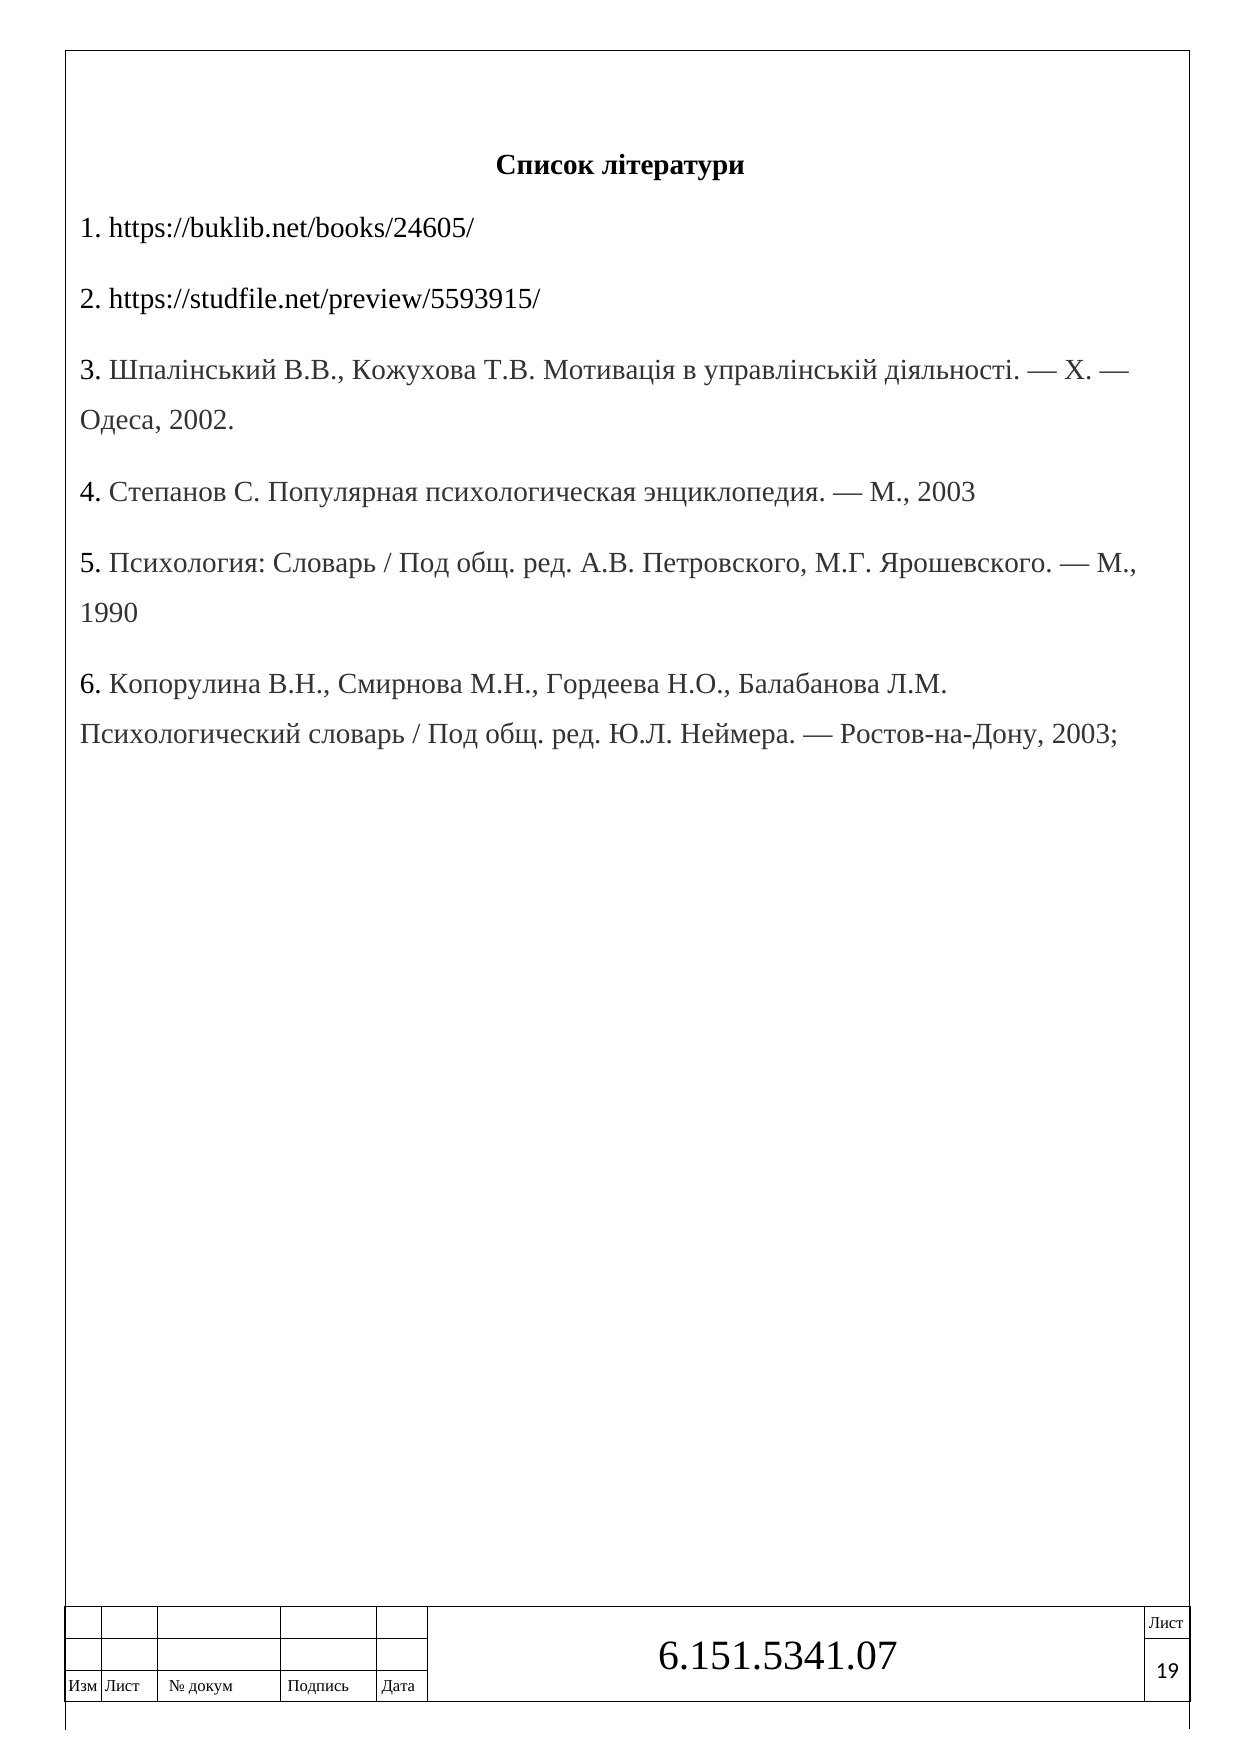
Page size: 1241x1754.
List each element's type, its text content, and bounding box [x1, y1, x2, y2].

text 1. https://buklib.net/books/24605/ [79, 210, 1161, 243]
subtitle Список літератури [79, 147, 1161, 181]
text 4. Степанов С. Популярная психологическая энциклопедия. — М., 2003 [79, 474, 1161, 507]
text 5. Психология: Словарь / Под общ. ред. А.В. Петровского, М.Г. Ярошевского. — М., 1990 [79, 545, 1161, 629]
text 6. Копорулина В.Н., Смирнова М.Н., Гордеева Н.О., Балабанова Л.М. Психологический словарь / Под общ. ред. Ю.Л. Неймера. — Ростов-на-Дону, 2003; [79, 666, 1161, 750]
text 3. Шпалінський В.В., Кожухова Т.В. Мотивація в управлінській діяльності. — Х. — Одеса, 2002. [79, 352, 1161, 436]
text 2. https://studfile.net/preview/5593915/ [79, 281, 1161, 314]
